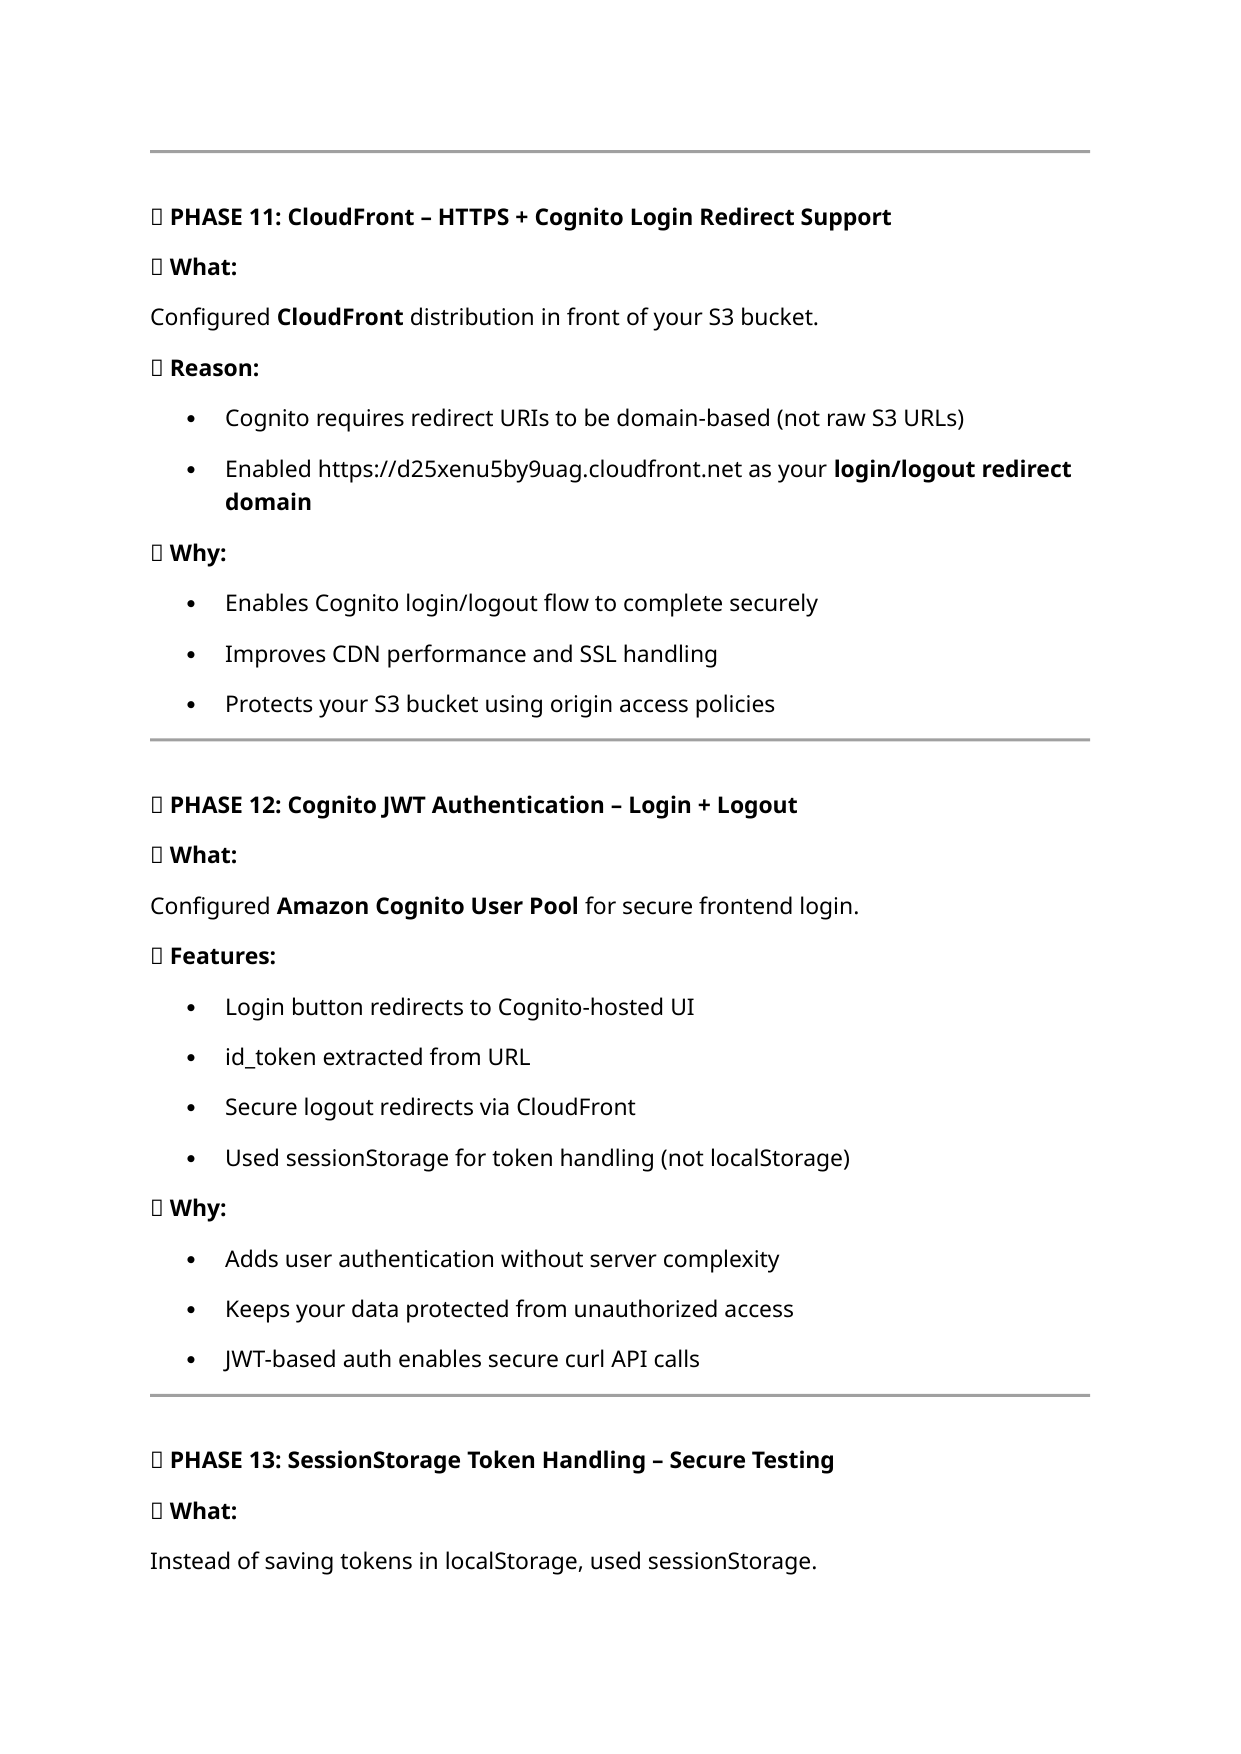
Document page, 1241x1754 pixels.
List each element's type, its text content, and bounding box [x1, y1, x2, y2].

text 🔹 What: [150, 251, 1090, 282]
text ✅ PHASE 13: SessionStorage Token Handling – Secure Testing [150, 1444, 1090, 1475]
text Configured CloudFront distribution in front of your S3 bucket. [150, 301, 1090, 332]
list Enabled https://d25xenu5by9uag.cloudfront.net as your login/logout redirect domain [187, 452, 1090, 517]
list Protects your S3 bucket using origin access policies [187, 688, 1090, 719]
list Adds user authentication without server complexity [187, 1242, 1090, 1274]
text 🎯 Why: [150, 537, 1090, 568]
text 🔹 What: [150, 1494, 1090, 1526]
text 🔹 What: [150, 839, 1090, 870]
text Instead of saving tokens in localStorage, used sessionStorage. [150, 1545, 1090, 1576]
text ✅ PHASE 11: CloudFront – HTTPS + Cognito Login Redirect Support [150, 200, 1090, 232]
text Configured Amazon Cognito User Pool for secure frontend login. [150, 889, 1090, 921]
list Cognito requires redirect URIs to be domain-based (not raw S3 URLs) [187, 402, 1090, 433]
text 🔧 Reason: [150, 352, 1090, 383]
list Enables Cognito login/logout flow to complete securely [187, 587, 1090, 618]
list Used sessionStorage for token handling (not localStorage) [187, 1142, 1090, 1173]
text 🎯 Why: [150, 1192, 1090, 1223]
list id_token extracted from URL [187, 1041, 1090, 1072]
list Secure logout redirects via CloudFront [187, 1091, 1090, 1122]
list Keeps your data protected from unauthorized access [187, 1293, 1090, 1324]
list JWT-based auth enables secure curl API calls [187, 1343, 1090, 1374]
text ✅ PHASE 12: Cognito JWT Authentication – Login + Logout [150, 789, 1090, 820]
text 🔧 Features: [150, 940, 1090, 971]
list Improves CDN performance and SSL handling [187, 637, 1090, 669]
list Login button redirects to Cognito-hosted UI [187, 990, 1090, 1022]
